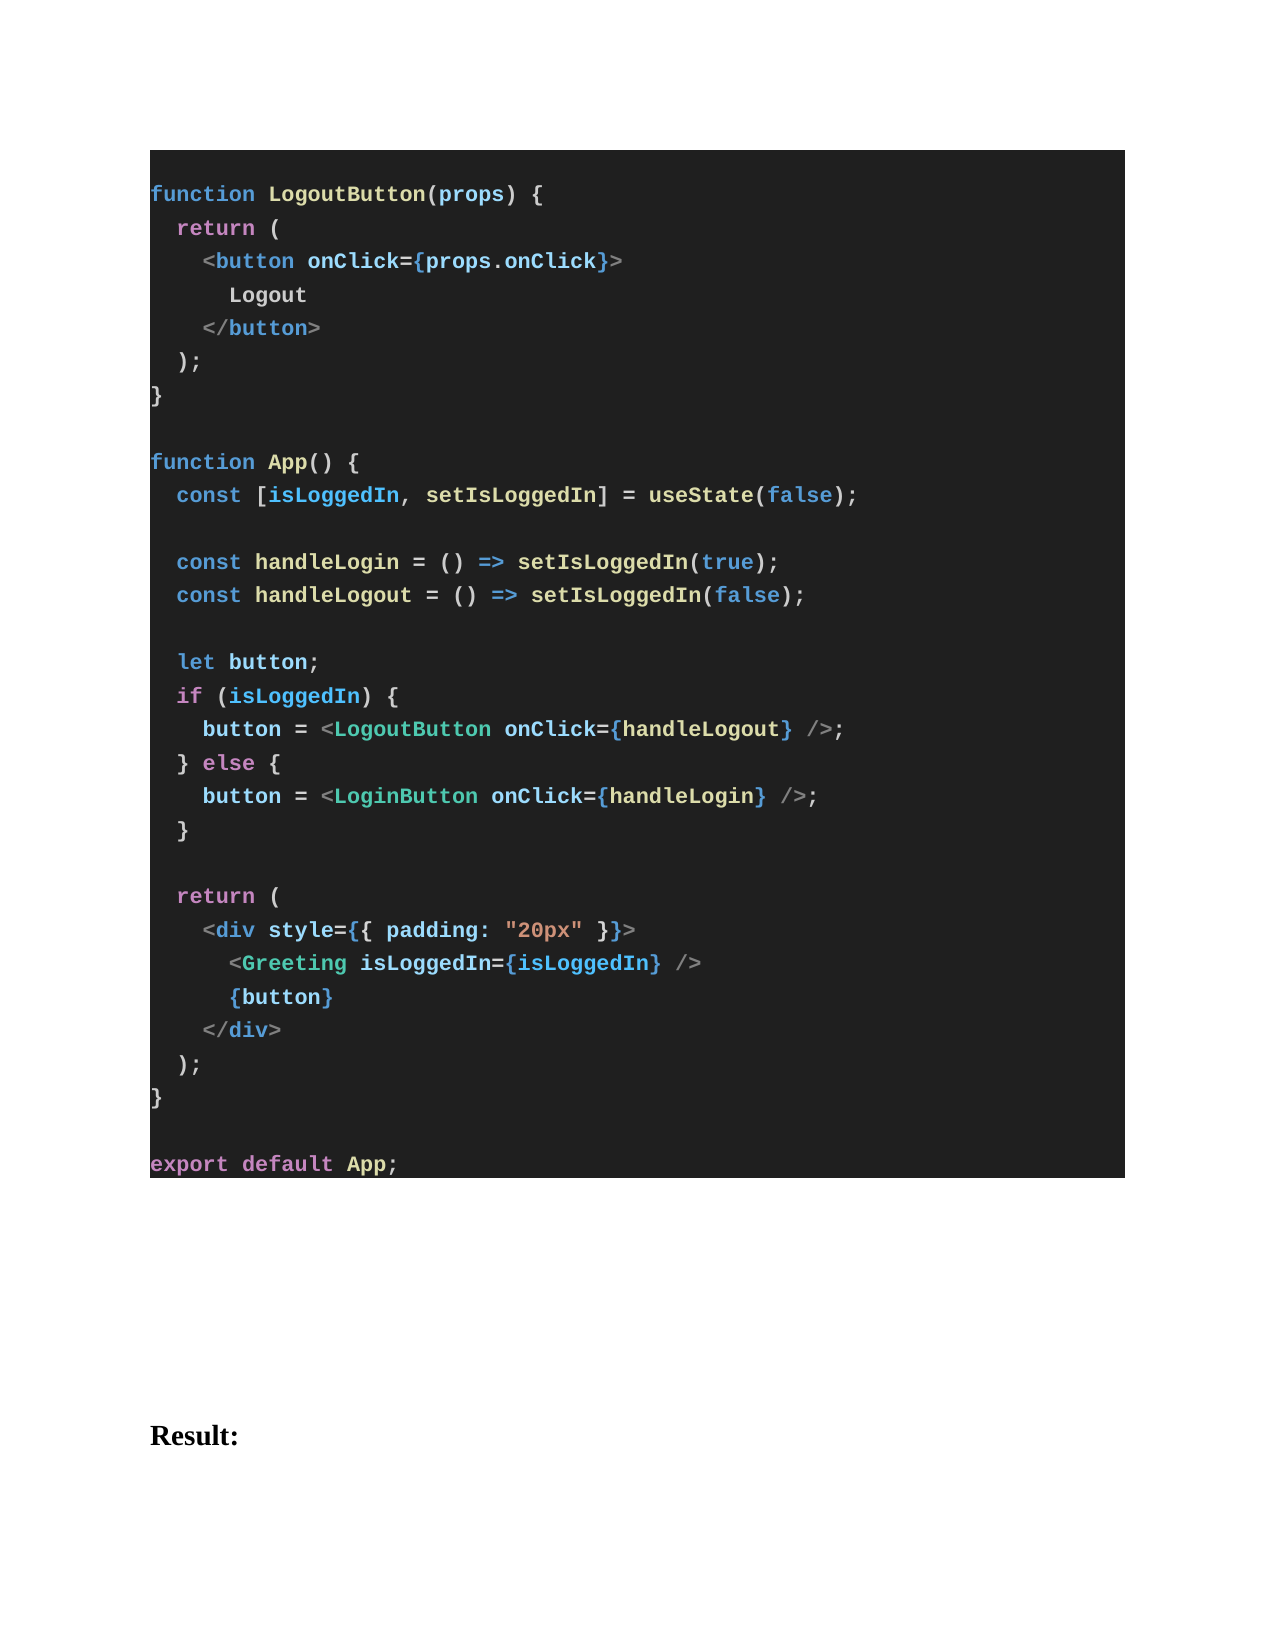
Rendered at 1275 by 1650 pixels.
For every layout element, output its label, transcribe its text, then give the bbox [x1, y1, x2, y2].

text </button> [150, 317, 1125, 342]
text export default App; [150, 1153, 1125, 1178]
text {button} [150, 986, 1125, 1011]
text Logout [150, 284, 1125, 308]
text function LogoutButton(props) { [150, 183, 1125, 208]
text <button onClick={props.onClick}> [150, 250, 1125, 275]
text return ( [150, 886, 1125, 910]
text const [isLoggedIn, setIsLoggedIn] = useState(false); [150, 484, 1125, 509]
text button = <LoginButton onClick={handleLogin} />; [150, 785, 1125, 810]
text function App() { [150, 451, 1125, 476]
text if (isLoggedIn) { [150, 685, 1125, 710]
text } [150, 384, 1125, 409]
text let button; [150, 652, 1125, 676]
text ); [150, 351, 1125, 375]
text <div style={{ padding: "20px" }}> [150, 919, 1125, 944]
text </div> [150, 1019, 1125, 1044]
text <Greeting isLoggedIn={isLoggedIn} /> [150, 952, 1125, 977]
text } else { [150, 752, 1125, 777]
text } [150, 819, 1125, 843]
text ); [150, 1053, 1125, 1078]
text const handleLogout = () => setIsLoggedIn(false); [150, 585, 1125, 609]
text const handleLogin = () => setIsLoggedIn(true); [150, 551, 1125, 576]
text Result: [150, 1418, 1125, 1451]
text return ( [150, 217, 1125, 242]
text } [150, 1086, 1125, 1111]
text button = <LogoutButton onClick={handleLogout} />; [150, 718, 1125, 743]
